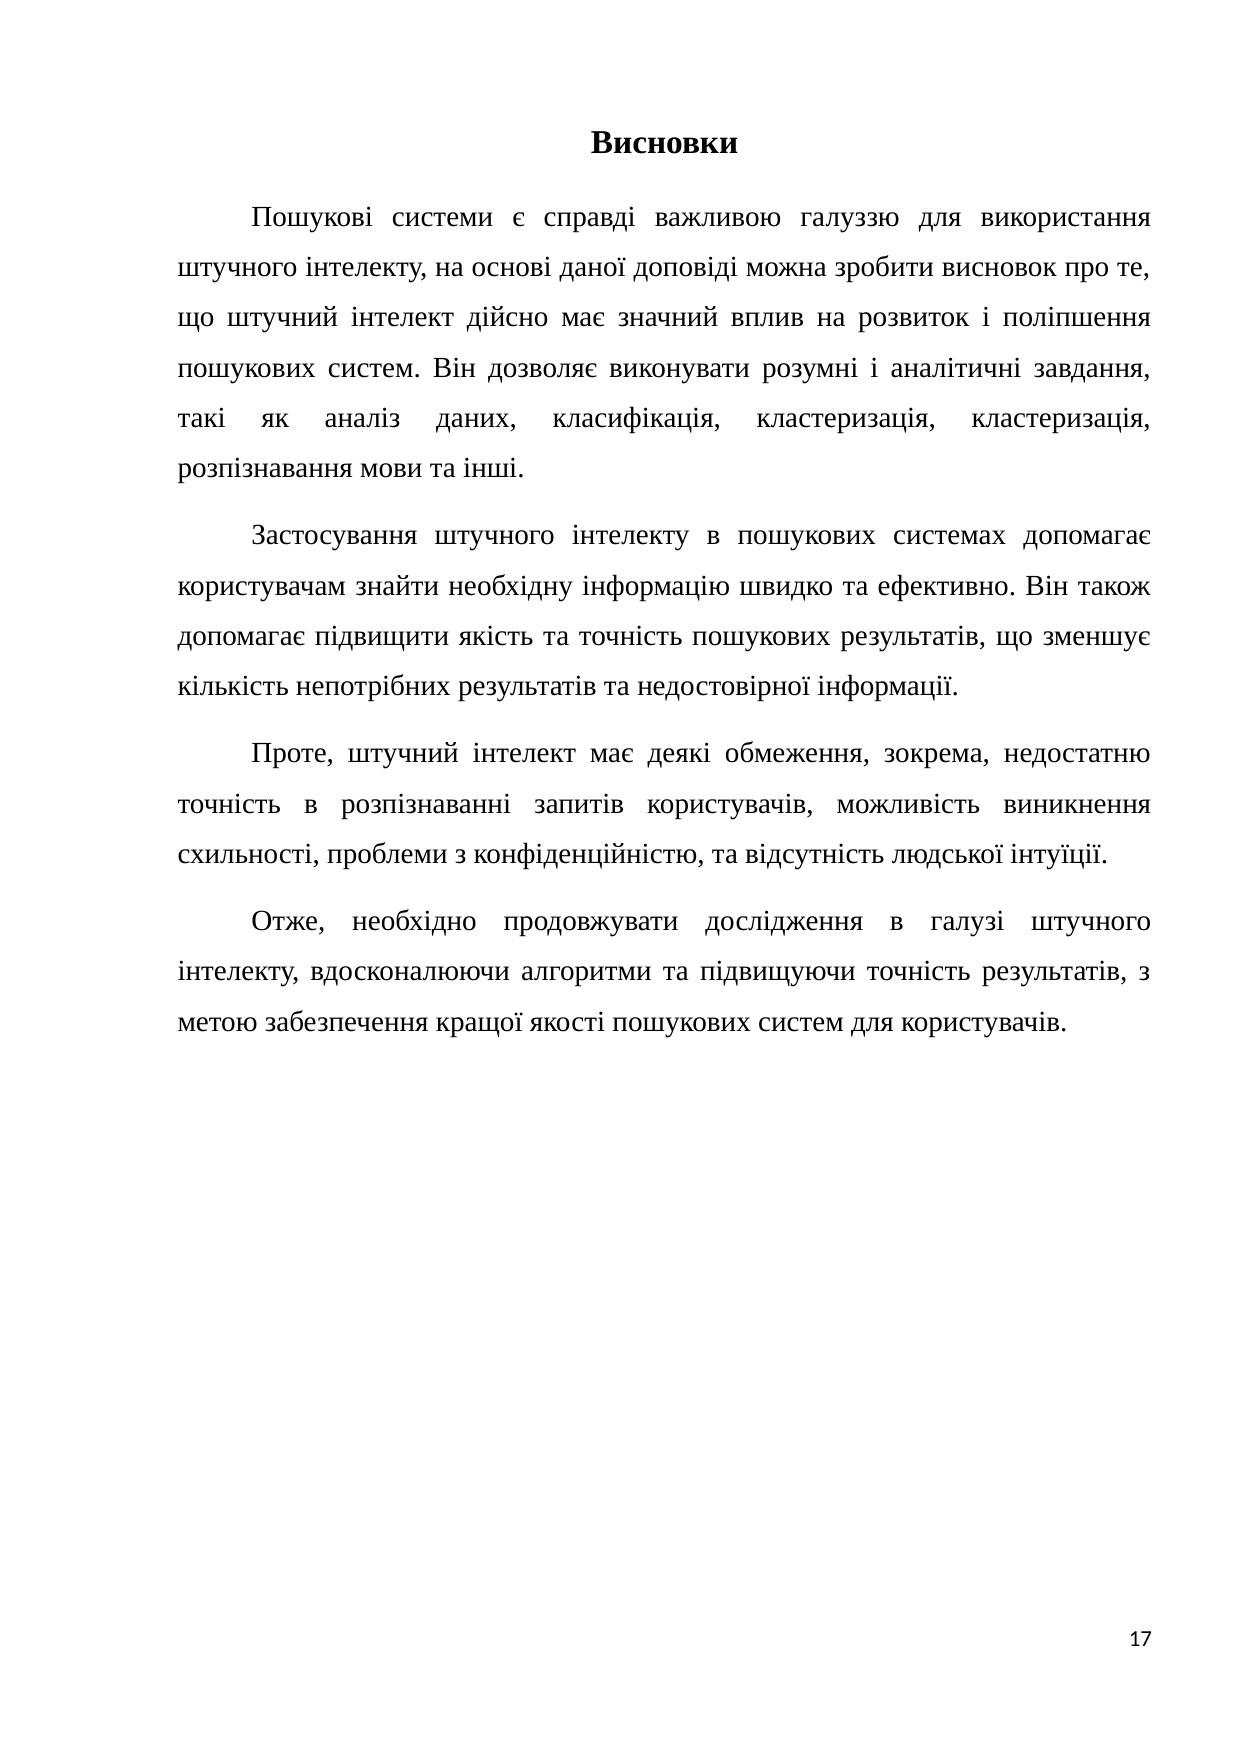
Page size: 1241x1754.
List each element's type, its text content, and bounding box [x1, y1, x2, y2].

text Застосування штучного інтелекту в пошукових системах допомагає користувачам знайти необхідну інформацію швидко та ефективно. Він також допомагає підвищити якість та точність пошукових результатів, що зменшує кількість непотрібних результатів та недостовірної інформації. [177, 517, 1152, 702]
text Отже, необхідно продовжувати дослідження в галузі штучного інтелекту, вдосконалюючи алгоритми та підвищуючи точність результатів, з метою забезпечення кращої якості пошукових систем для користувачів. [177, 903, 1152, 1037]
text Пошукові системи є справді важливою галуззю для використання штучного інтелекту, на основі даної доповіді можна зробити висновок про те, що штучний інтелект дійсно має значний вплив на розвиток і поліпшення пошукових систем. Він дозволяє виконувати розумні і аналітичні завдання, такі як аналіз даних, класифікація, кластеризація, кластеризація, розпізнавання мови та інші. [177, 199, 1152, 484]
subtitle Висновки [177, 122, 1152, 161]
text Проте, штучний інтелект має деякі обмеження, зокрема, недостатню точність в розпізнаванні запитів користувачів, можливість виникнення схильності, проблеми з конфіденційністю, та відсутність людської інтуїції. [177, 735, 1152, 869]
